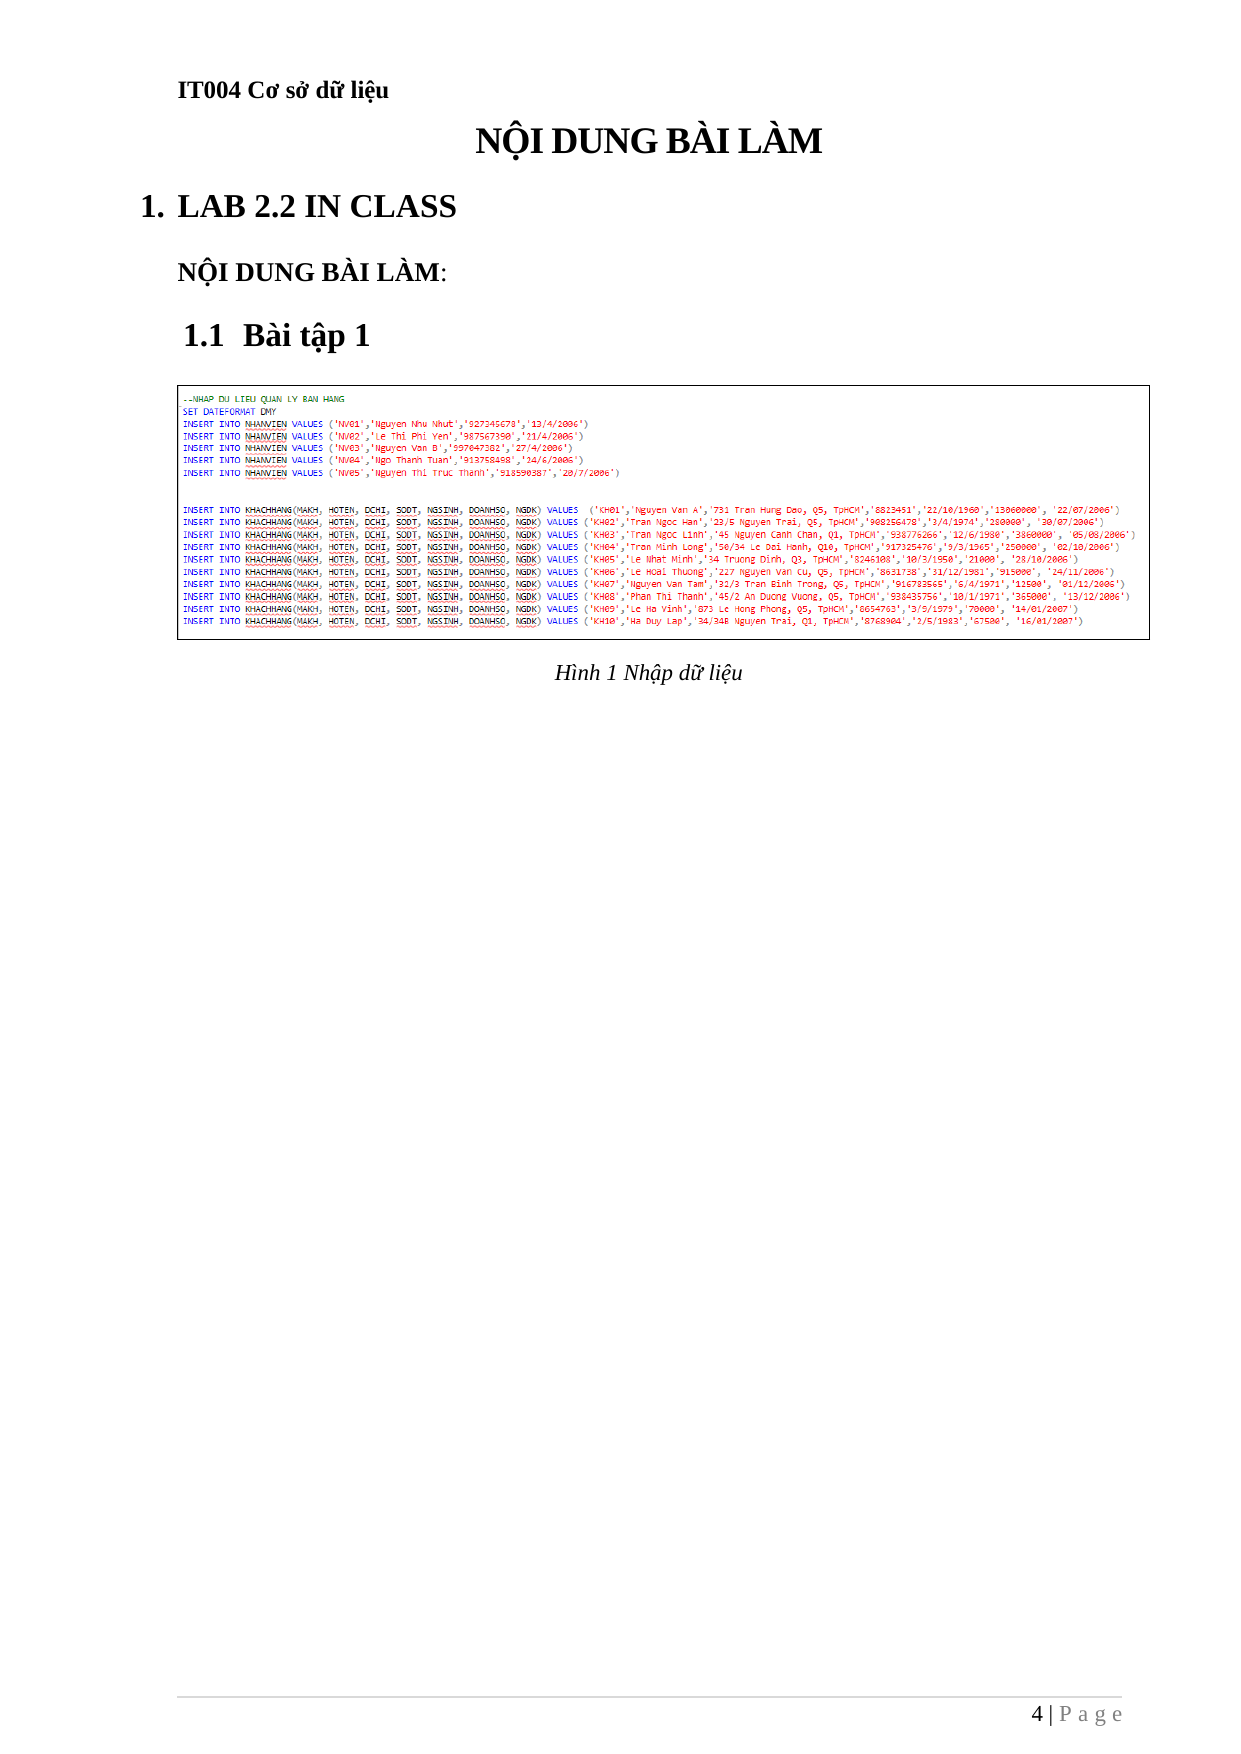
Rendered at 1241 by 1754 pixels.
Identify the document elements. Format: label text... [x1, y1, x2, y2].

subtitle Bài tập 1 [183, 315, 1122, 354]
text NỘI DUNG BÀI LÀM: [177, 256, 1122, 287]
picture [178, 386, 1149, 639]
subtitle LAB 2.2 IN CLASS [140, 186, 1122, 224]
title NỘI DUNG BÀI LÀM [177, 118, 1122, 161]
